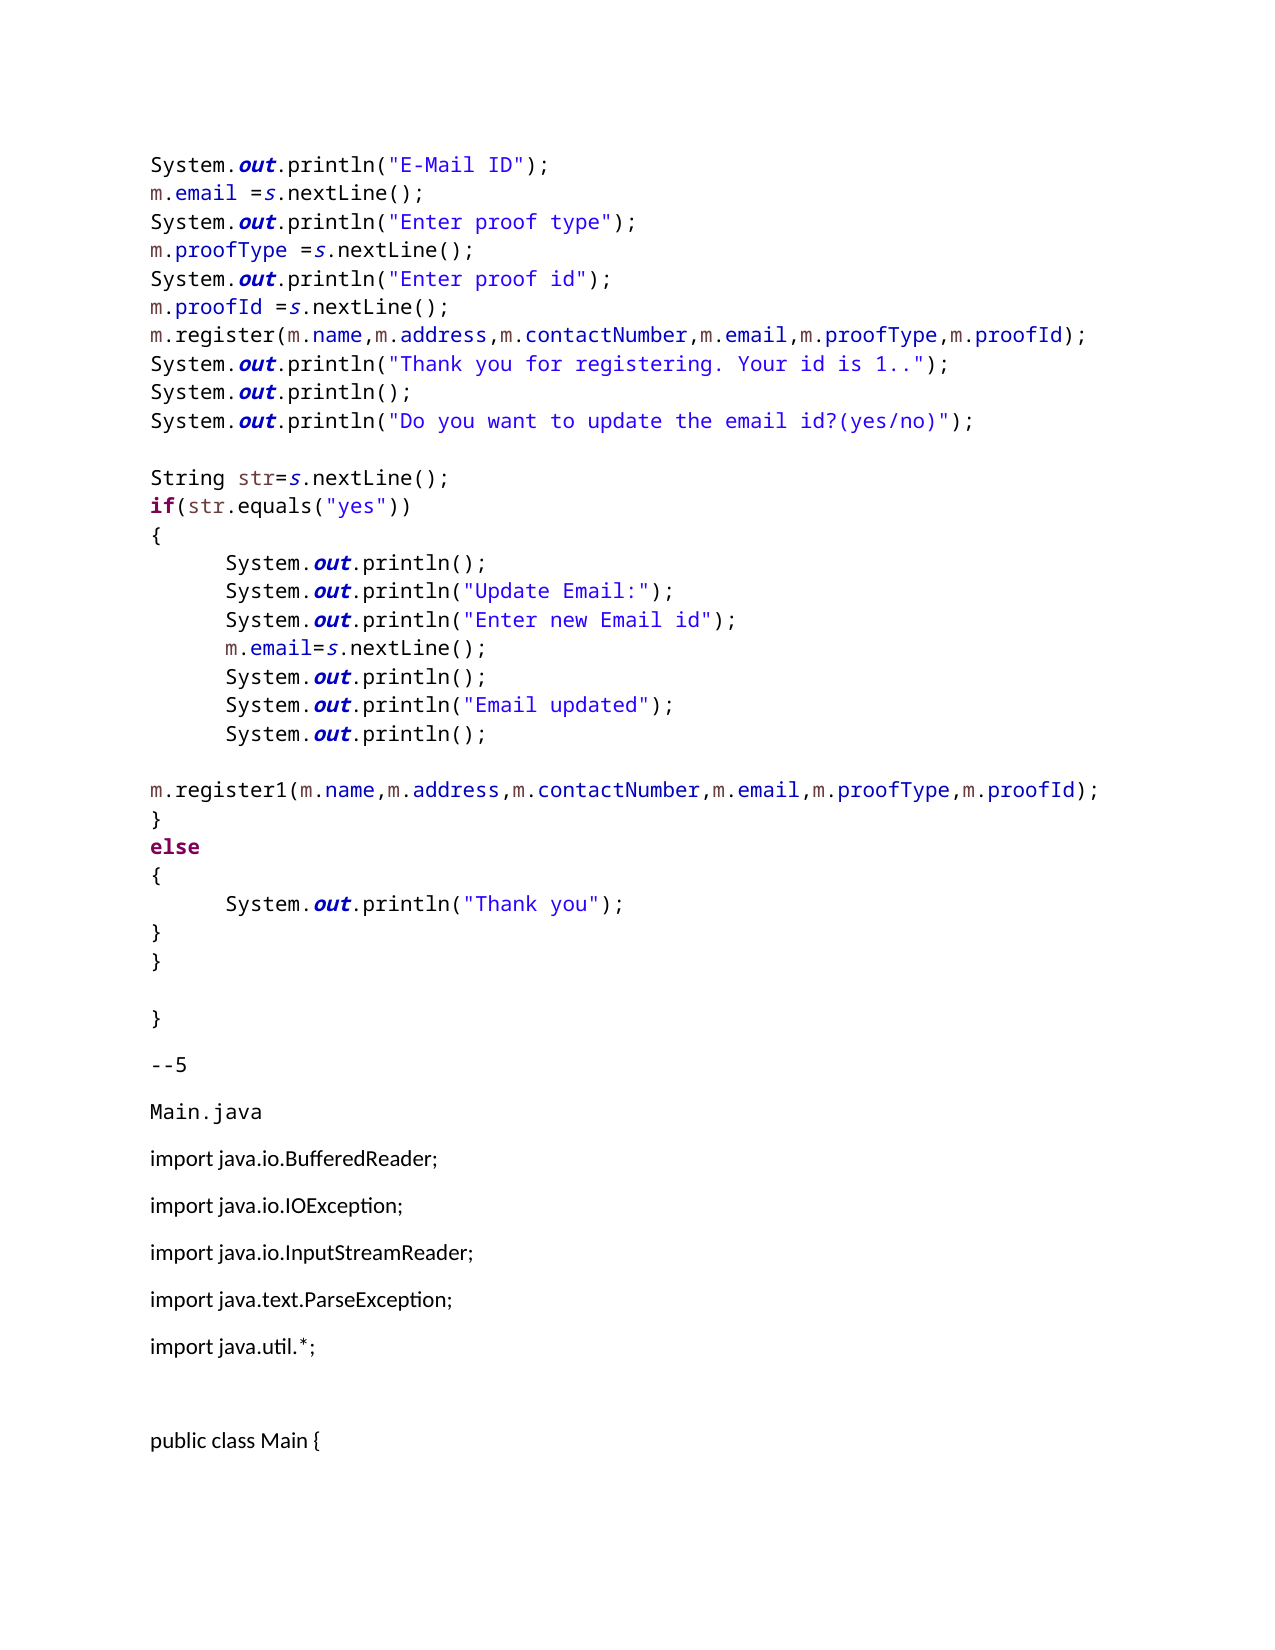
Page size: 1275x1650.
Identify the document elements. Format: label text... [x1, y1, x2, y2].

text System.out.println("Enter new Email id"); [150, 605, 1125, 633]
text System.out.println("Thank you for registering. Your id is 1.."); [150, 349, 1125, 377]
text System.out.println("Do you want to update the email id?(yes/no)"); [150, 406, 1125, 434]
text import java.text.ParseException; [150, 1285, 1125, 1313]
text m.register1(m.name,m.address,m.contactNumber,m.email,m.proofType,m.proofId); [150, 747, 1125, 804]
text else [150, 832, 1125, 861]
text } [150, 917, 1125, 946]
text System.out.println(); [150, 377, 1125, 406]
text import java.io.IOException; [150, 1191, 1125, 1219]
text --5 [150, 1050, 1125, 1078]
text m.register(m.name,m.address,m.contactNumber,m.email,m.proofType,m.proofId); [150, 321, 1125, 349]
text System.out.println(); [150, 548, 1125, 577]
text import java.util.*; [150, 1332, 1125, 1360]
text if(str.equals("yes")) [150, 491, 1125, 520]
text m.email=s.nextLine(); [150, 633, 1125, 662]
text m.proofId =s.nextLine(); [150, 292, 1125, 321]
text Main.java [150, 1097, 1125, 1126]
text } [150, 946, 1125, 974]
text { [150, 861, 1125, 889]
text import java.io.InputStreamReader; [150, 1238, 1125, 1266]
text m.proofType =s.nextLine(); [150, 235, 1125, 264]
text System.out.println("Thank you"); [150, 889, 1125, 917]
text System.out.println("Enter proof type"); [150, 207, 1125, 235]
text System.out.println("Email updated"); [150, 690, 1125, 719]
text System.out.println("Update Email:"); [150, 577, 1125, 605]
text System.out.println(); [150, 719, 1125, 747]
text public class Main { [150, 1426, 1125, 1454]
text System.out.println(); [150, 662, 1125, 690]
text m.email =s.nextLine(); [150, 178, 1125, 207]
text } [150, 1003, 1125, 1031]
text String str=s.nextLine(); [150, 463, 1125, 491]
text System.out.println("Enter proof id"); [150, 264, 1125, 292]
text { [150, 520, 1125, 548]
text import java.io.BufferedReader; [150, 1144, 1125, 1173]
text } [150, 804, 1125, 832]
text System.out.println("E-Mail ID"); [150, 150, 1125, 178]
